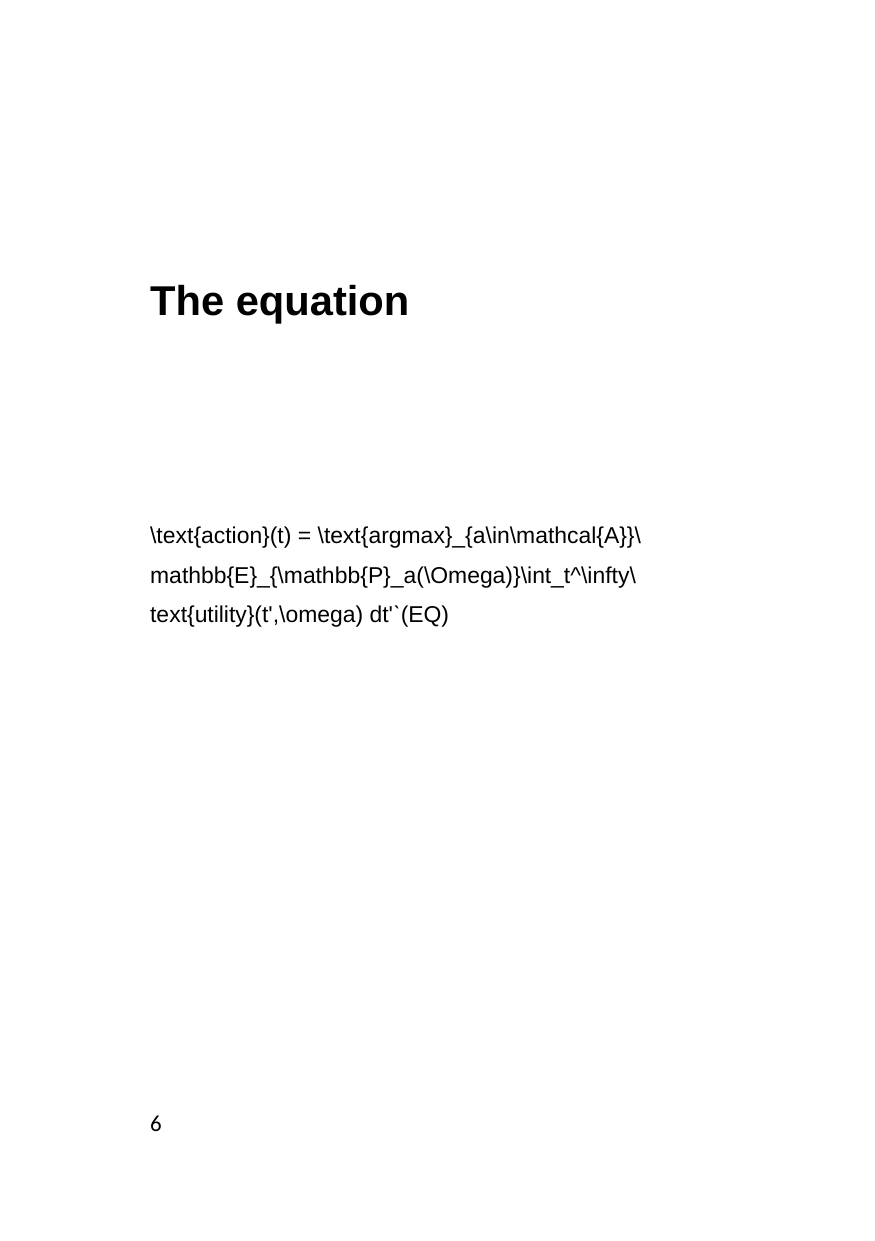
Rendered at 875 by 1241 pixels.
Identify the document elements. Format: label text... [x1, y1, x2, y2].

text \text{action}(t) = \text{argmax}_{a\in\mathcal{A}}\mathbb{E}_{\mathbb{P}_a(\Omega)}\int_t^\infty\text{utility}(t',\omega) dt'ˋ(EQ) [150, 522, 724, 628]
text The equation [150, 276, 724, 324]
